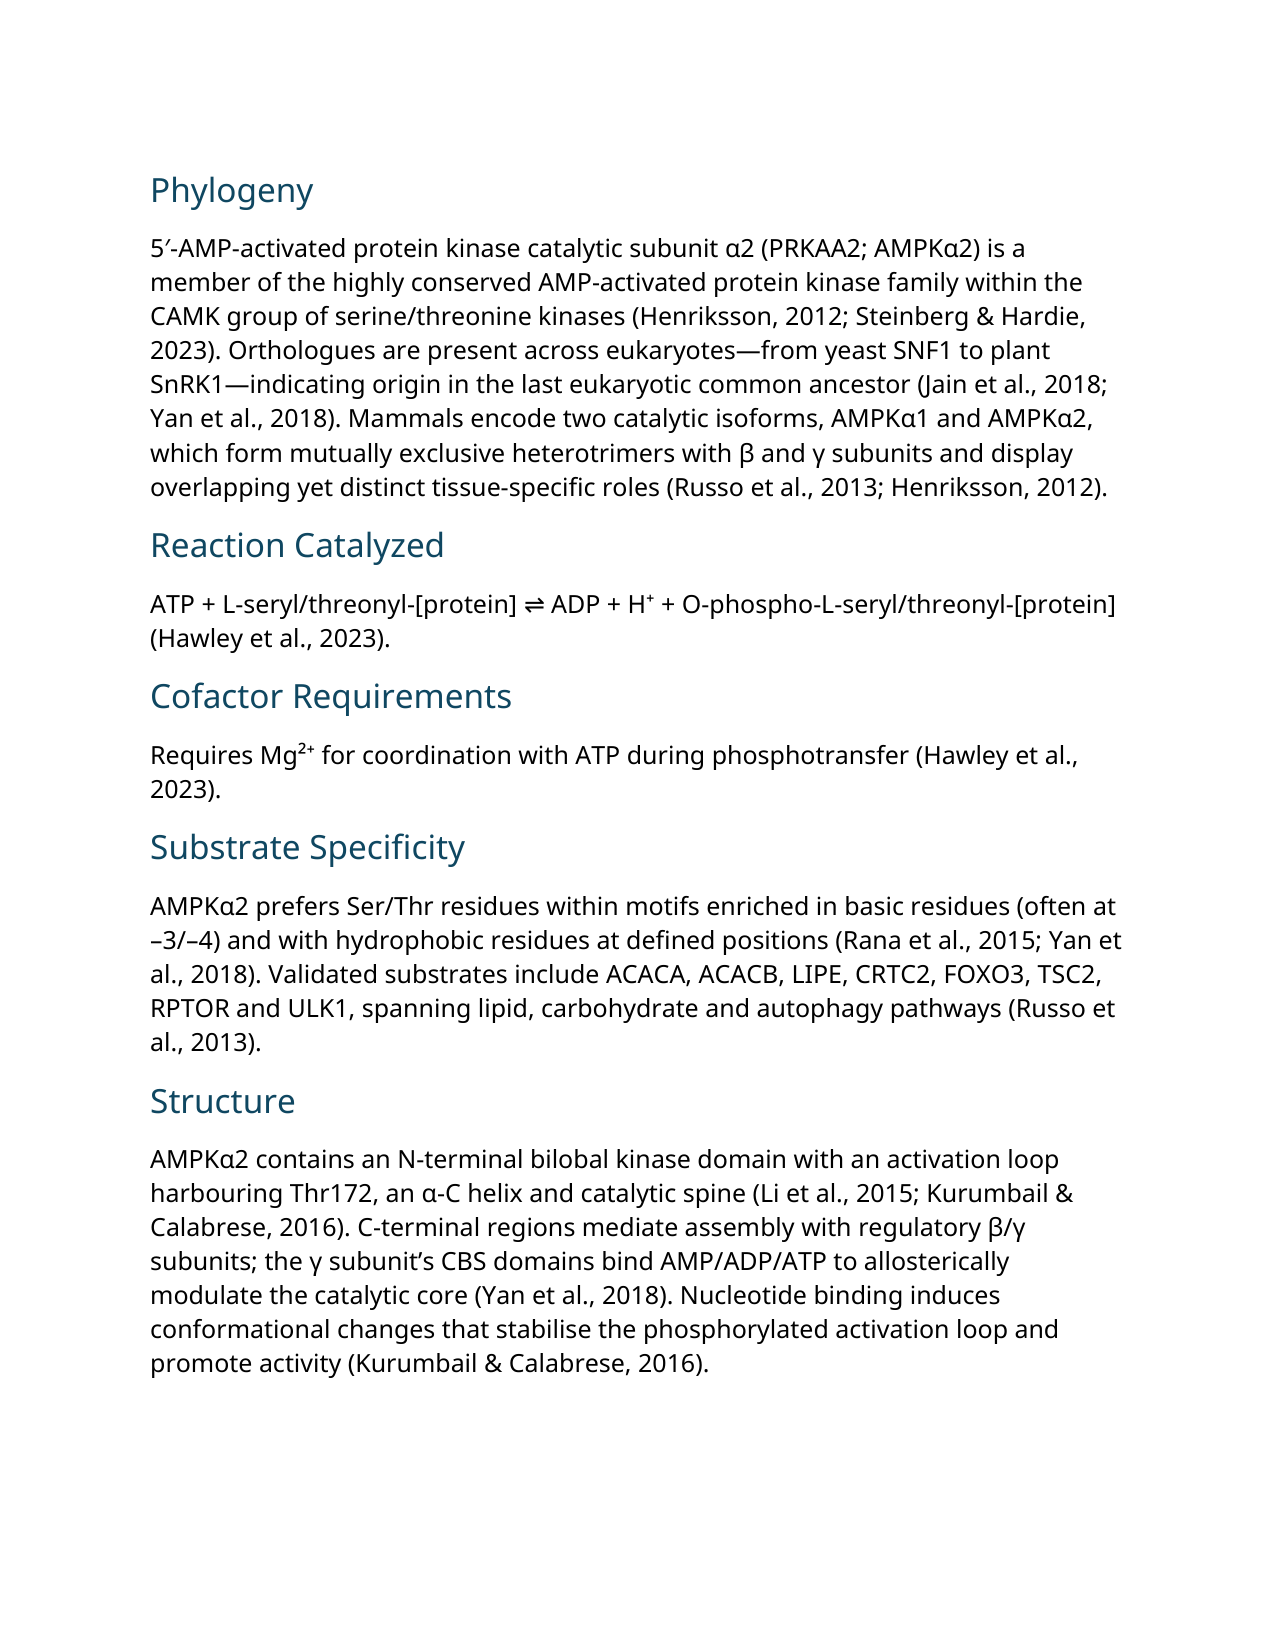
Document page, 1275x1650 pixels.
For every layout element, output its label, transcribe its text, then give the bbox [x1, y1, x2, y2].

text Requires Mg²⁺ for coordination with ATP during phosphotransfer (Hawley et al., 2023). [150, 737, 1125, 805]
text AMPKα2 prefers Ser/Thr residues within motifs enriched in basic residues (often at –3/–4) and with hydrophobic residues at defined positions (Rana et al., 2015; Yan et al., 2018). Validated substrates include ACACA, ACACB, LIPE, CRTC2, FOXO3, TSC2, RPTOR and ULK1, spanning lipid, carbohydrate and autophagy pathways (Russo et al., 2013). [150, 888, 1125, 1059]
subtitle Phylogeny [150, 167, 1125, 212]
subtitle Reaction Catalyzed [150, 522, 1125, 567]
text ATP + L-seryl/threonyl-[protein] ⇌ ADP + H⁺ + O-phospho-L-seryl/threonyl-[protein] (Hawley et al., 2023). [150, 586, 1125, 654]
text AMPKα2 contains an N-terminal bilobal kinase domain with an activation loop harbouring Thr172, an α-C helix and catalytic spine (Li et al., 2015; Kurumbail & Calabrese, 2016). C-terminal regions mediate assembly with regulatory β/γ subunits; the γ subunit’s CBS domains bind AMP/ADP/ATP to allosterically modulate the catalytic core (Yan et al., 2018). Nucleotide binding induces conformational changes that stabilise the phosphorylated activation loop and promote activity (Kurumbail & Calabrese, 2016). [150, 1142, 1125, 1380]
subtitle Substrate Specificity [150, 824, 1125, 869]
subtitle Cofactor Requirements [150, 673, 1125, 718]
text 5′-AMP-activated protein kinase catalytic subunit α2 (PRKAA2; AMPKα2) is a member of the highly conserved AMP-activated protein kinase family within the CAMK group of serine/threonine kinases (Henriksson, 2012; Steinberg & Hardie, 2023). Orthologues are present across eukaryotes—from yeast SNF1 to plant SnRK1—indicating origin in the last eukaryotic common ancestor (Jain et al., 2018; Yan et al., 2018). Mammals encode two catalytic isoforms, AMPKα1 and AMPKα2, which form mutually exclusive heterotrimers with β and γ subunits and display overlapping yet distinct tissue-specific roles (Russo et al., 2013; Henriksson, 2012). [150, 231, 1125, 503]
subtitle Structure [150, 1077, 1125, 1123]
